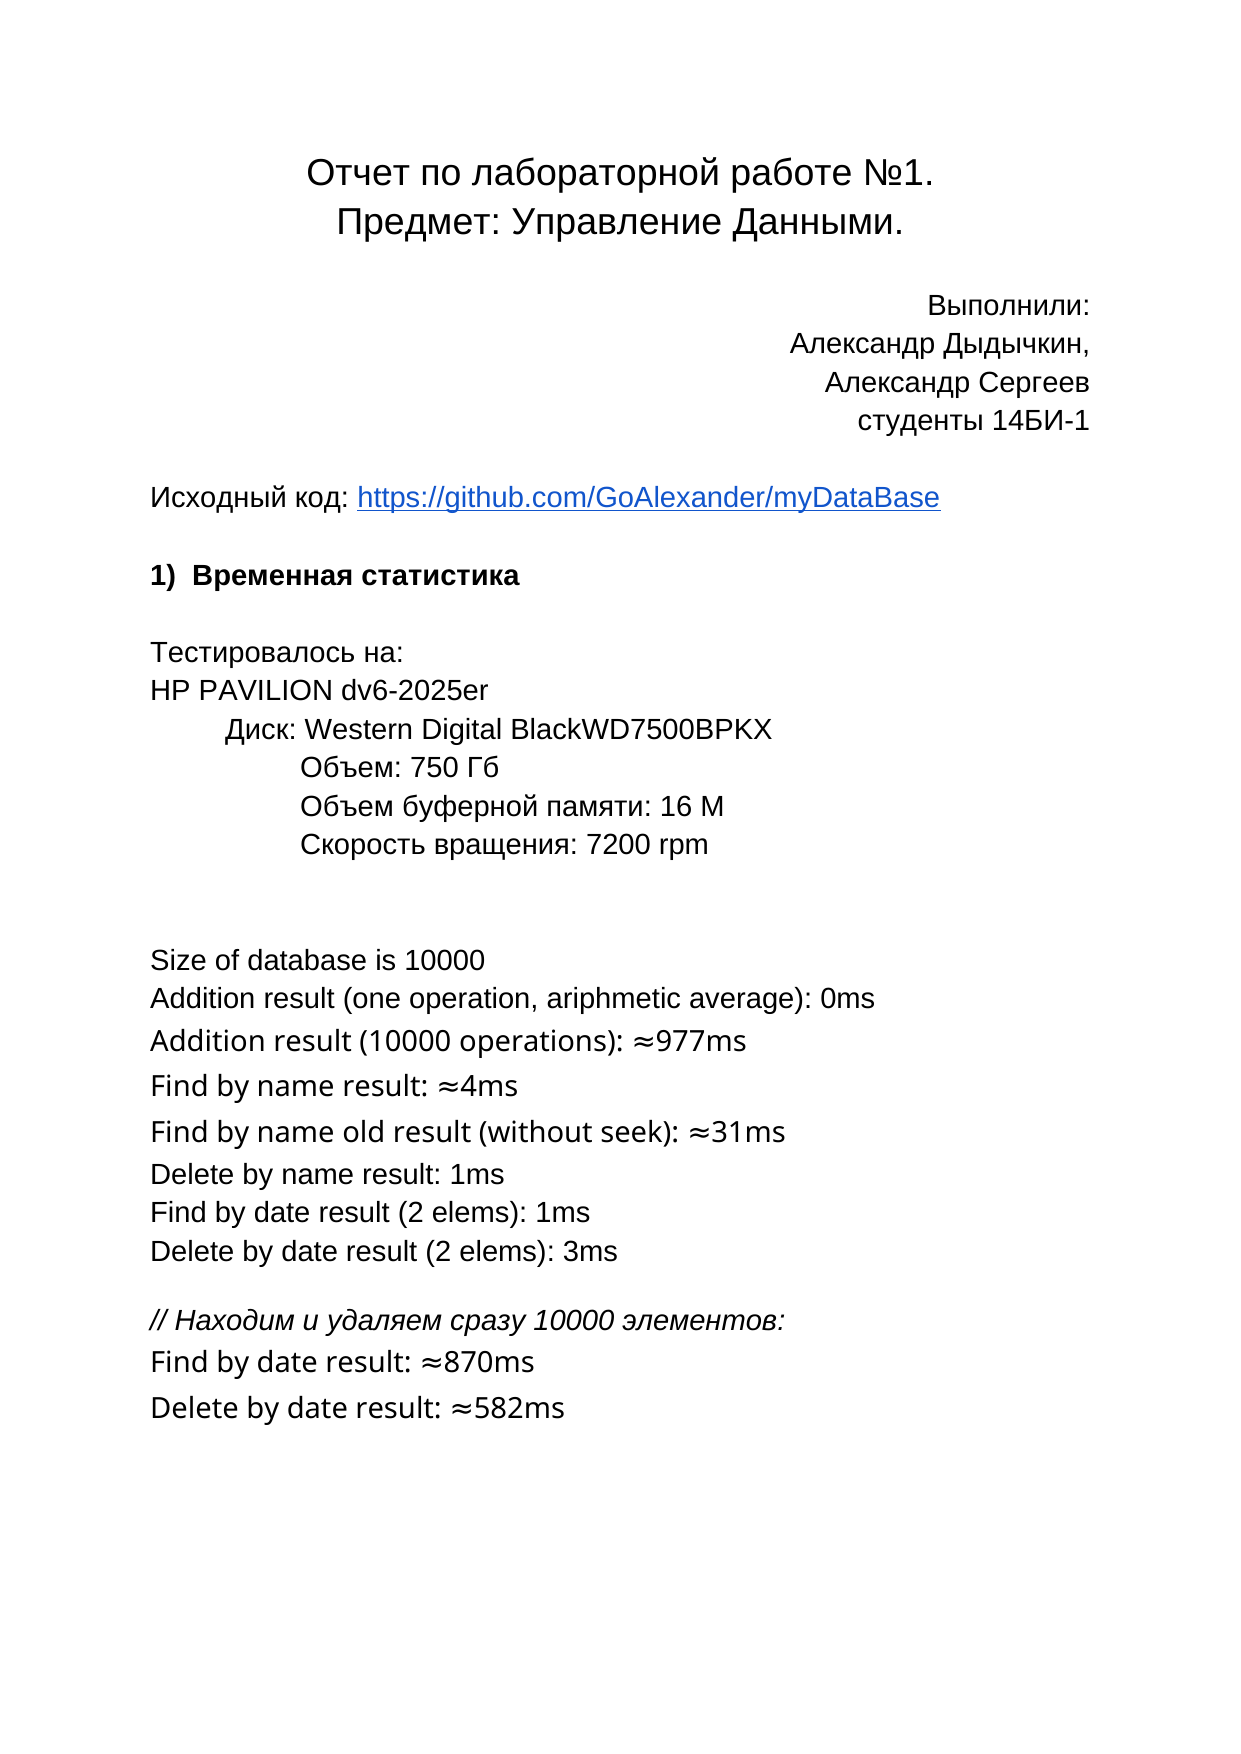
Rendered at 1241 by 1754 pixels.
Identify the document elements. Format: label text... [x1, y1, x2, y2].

text Size of database is 10000 [150, 943, 1090, 976]
text Объем: 750 Гб [225, 750, 1090, 784]
text Александр Дыдычкин, [150, 326, 1090, 360]
text студенты 14БИ-1 [150, 403, 1090, 437]
text Delete by date result (2 elems): 3ms [150, 1234, 1090, 1267]
text Тестировалось на: [150, 634, 1090, 668]
text Addition result (10000 operations): ≈977ms [150, 1020, 1090, 1060]
text Отчет по лабораторной работе №1. [150, 150, 1090, 193]
text Александр Сергеев [150, 365, 1090, 398]
text Delete by date result: ≈582ms [150, 1387, 1090, 1427]
text 1) Временная статистика [150, 557, 1090, 591]
text HP PAVILION dv6-2025er [150, 673, 1090, 707]
text Find by date result: ≈870ms [150, 1341, 1090, 1381]
text Delete by name result: 1ms [150, 1157, 1090, 1190]
text // Находим и удаляем сразу 10000 элементов: [150, 1303, 1090, 1336]
text Скорость вращения: 7200 rpm [225, 827, 1090, 861]
text Выполнили: [150, 288, 1090, 321]
text Объем буферной памяти: 16 М [225, 789, 1090, 822]
text Find by name old result (without seek): ≈31ms [150, 1111, 1090, 1151]
text Find by name result: ≈4ms [150, 1066, 1090, 1105]
text Find by date result (2 elems): 1ms [150, 1195, 1090, 1229]
text Диск: Western Digital BlackWD7500BPKX [150, 712, 1090, 745]
text Исходный код: https://github.com/GoAlexander/myDataBase [150, 480, 1090, 514]
text Addition result (one operation, ariphmetic average): 0ms [150, 981, 1090, 1015]
text Предмет: Управление Данными. [150, 199, 1090, 243]
